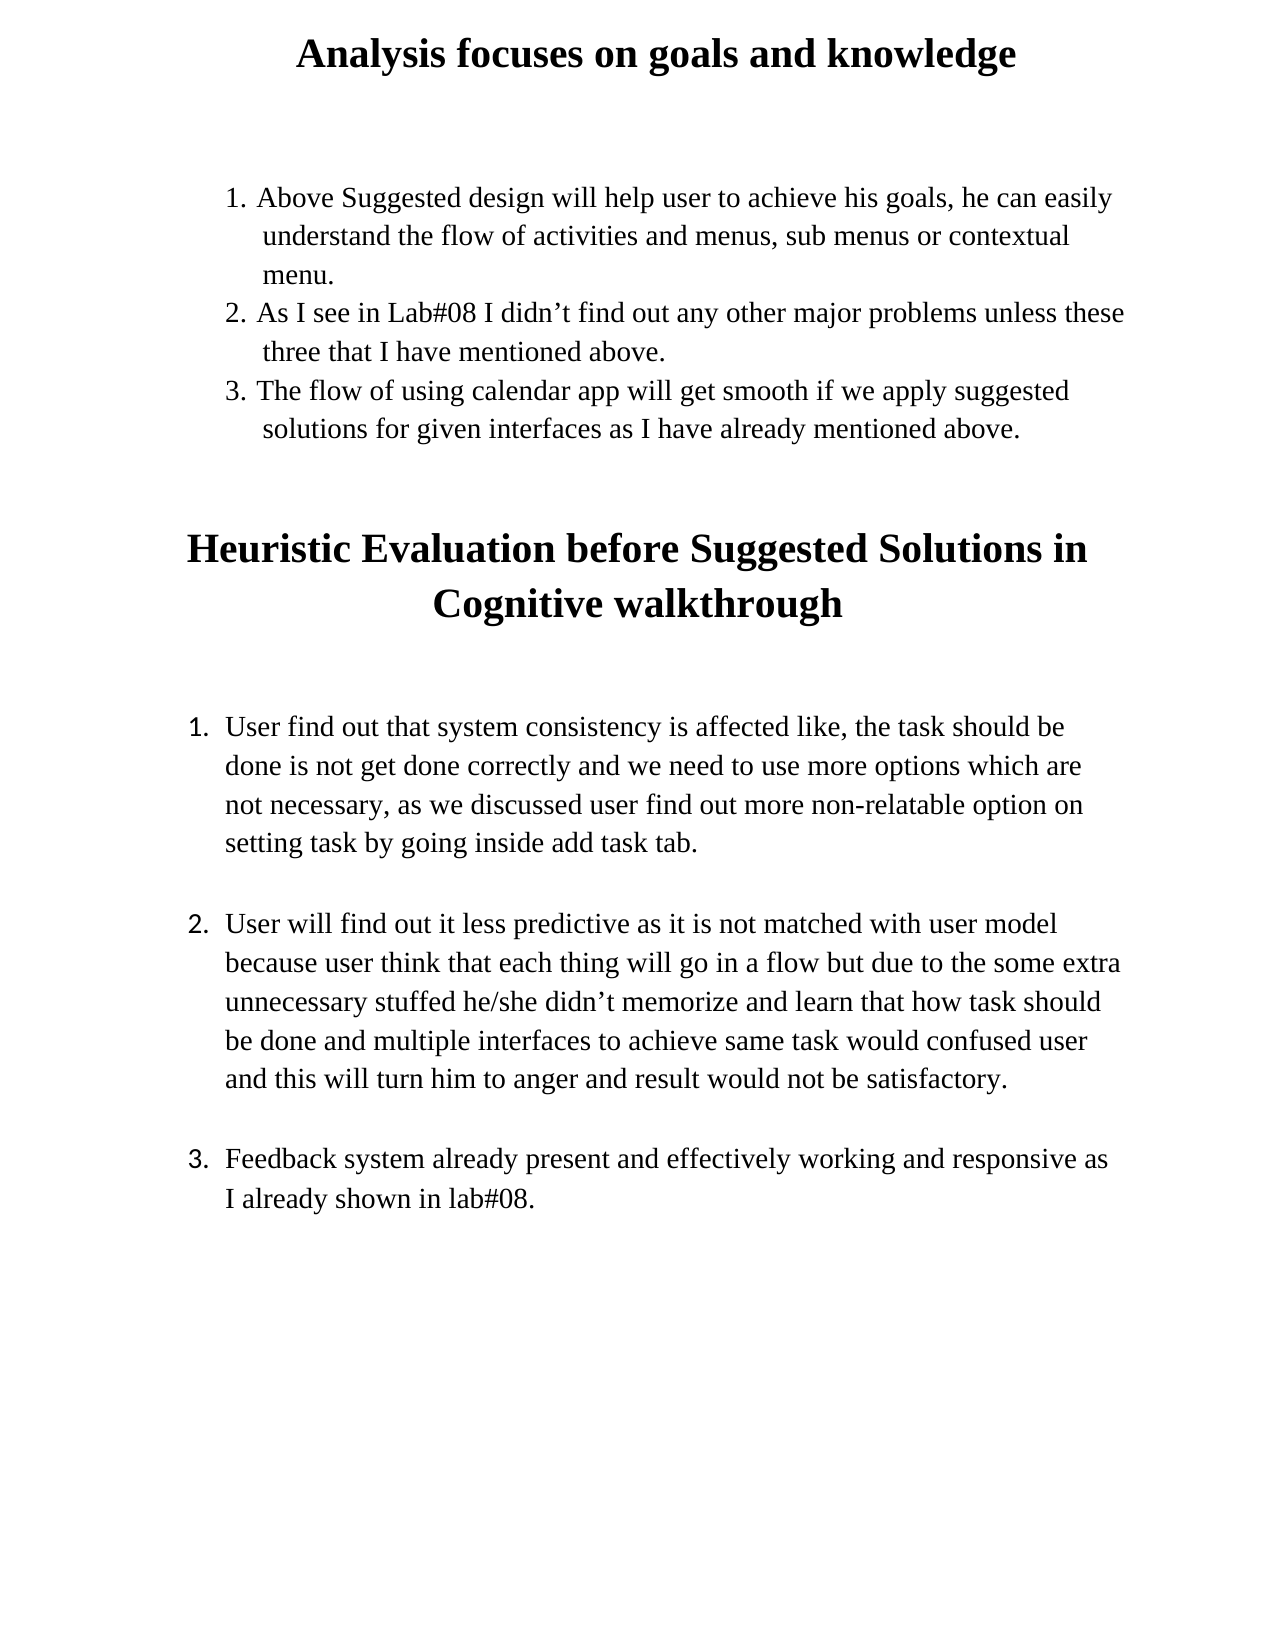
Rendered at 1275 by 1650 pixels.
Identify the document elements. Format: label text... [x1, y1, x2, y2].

list The flow of using calendar app will get smooth if we apply suggested solutions for given interfaces as I have already mentioned above. [225, 373, 1125, 445]
list Feedback system already present and effectively working and responsive as I already shown in lab#08. [187, 1141, 1125, 1215]
text Analysis focuses on goals and knowledge [187, 28, 1125, 76]
list User will find out it less predictive as it is not matched with user model because user think that each thing will go in a flow but due to the some extra unnecessary stuffed he/she didn’t memorize and learn that how task should be done and multiple interfaces to achieve same task would confused user and this will turn him to anger and result would not be satisfactory. [187, 905, 1125, 1095]
list As I see in Lab#08 I didn’t find out any other major problems unless these three that I have mentioned above. [225, 296, 1125, 368]
text Heuristic Evaluation before Suggested Solutions in Cognitive walkthrough [150, 524, 1125, 627]
list Above Suggested design will help user to achieve his goals, he can easily understand the flow of activities and menus, sub menus or contextual menu. [225, 180, 1125, 291]
list User find out that system consistency is affected like, the task should be done is not get done correctly and we need to use more options which are not necessary, as we discussed user find out more non-relatable option on setting task by going inside add task tab. [187, 708, 1125, 859]
